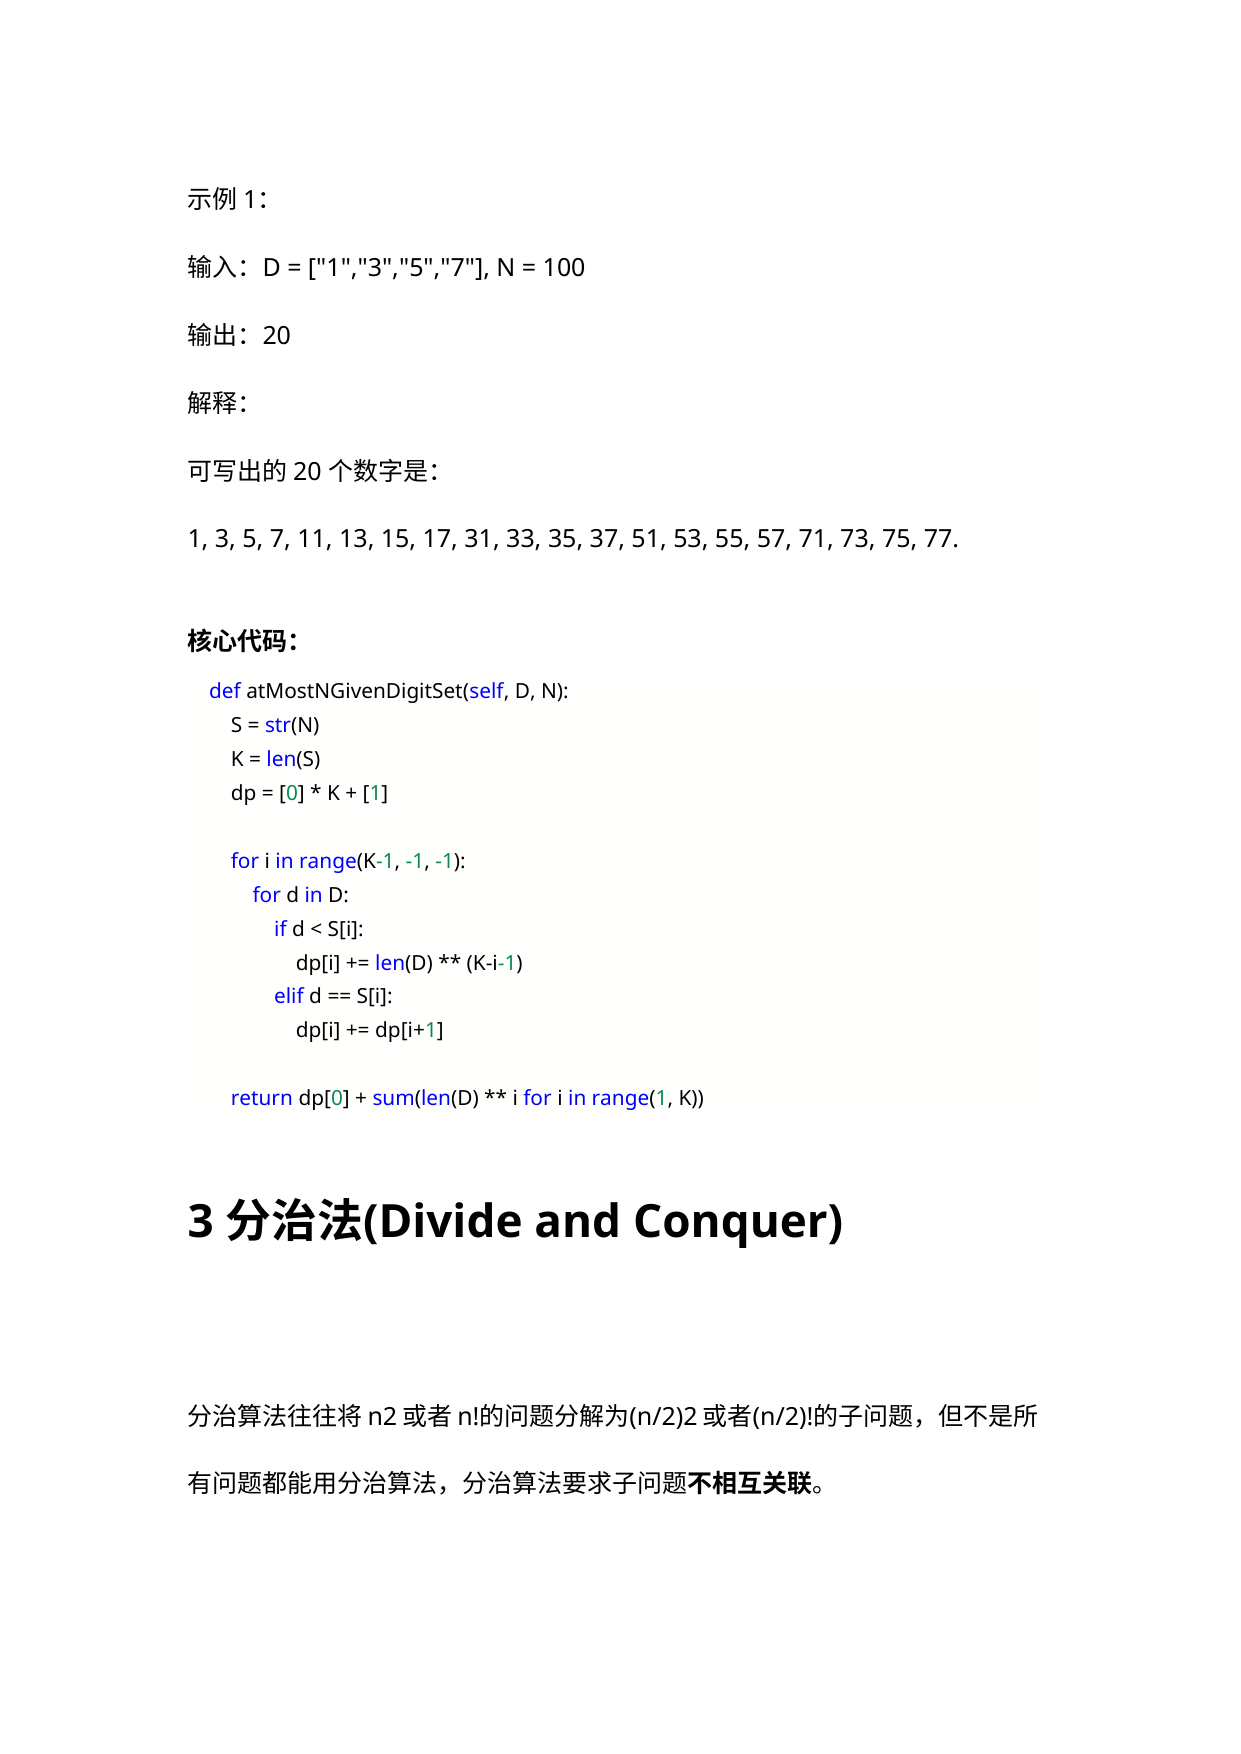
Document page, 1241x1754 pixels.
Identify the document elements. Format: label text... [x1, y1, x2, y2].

text for i in range(K-1, -1, -1): [187, 843, 1053, 877]
text dp[i] += dp[i+1] [187, 1013, 1053, 1047]
subtitle 3 分治法(Divide and Conquer) [187, 1184, 1053, 1252]
text for d in D: [187, 877, 1053, 911]
text 输出：20 [187, 300, 1053, 368]
text 解释： [187, 368, 1053, 436]
text 核心代码： [187, 605, 1053, 673]
text if d < S[i]: [187, 911, 1053, 945]
text 输入：D = ["1","3","5","7"], N = 100 [187, 232, 1053, 300]
text 可写出的 20 个数字是： [187, 436, 1053, 503]
text 1, 3, 5, 7, 11, 13, 15, 17, 31, 33, 35, 37, 51, 53, 55, 57, 71, 73, 75, 77. [187, 503, 1053, 571]
text K = len(S) [187, 741, 1053, 775]
text dp = [0] * K + [1] [187, 775, 1053, 809]
text return dp[0] + sum(len(D) ** i for i in range(1, K)) [187, 1081, 1053, 1115]
text 分治算法往往将n2或者n!的问题分解为(n/2)2或者(n/2)!的子问题，但不是所有问题都能用分治算法，分治算法要求子问题不相互关联。 [187, 1380, 1053, 1516]
text S = str(N) [187, 707, 1053, 741]
text elif d == S[i]: [187, 979, 1053, 1013]
text def atMostNGivenDigitSet(self, D, N): [187, 673, 1053, 707]
text dp[i] += len(D) ** (K-i-1) [187, 945, 1053, 979]
text 示例 1： [187, 164, 1053, 232]
